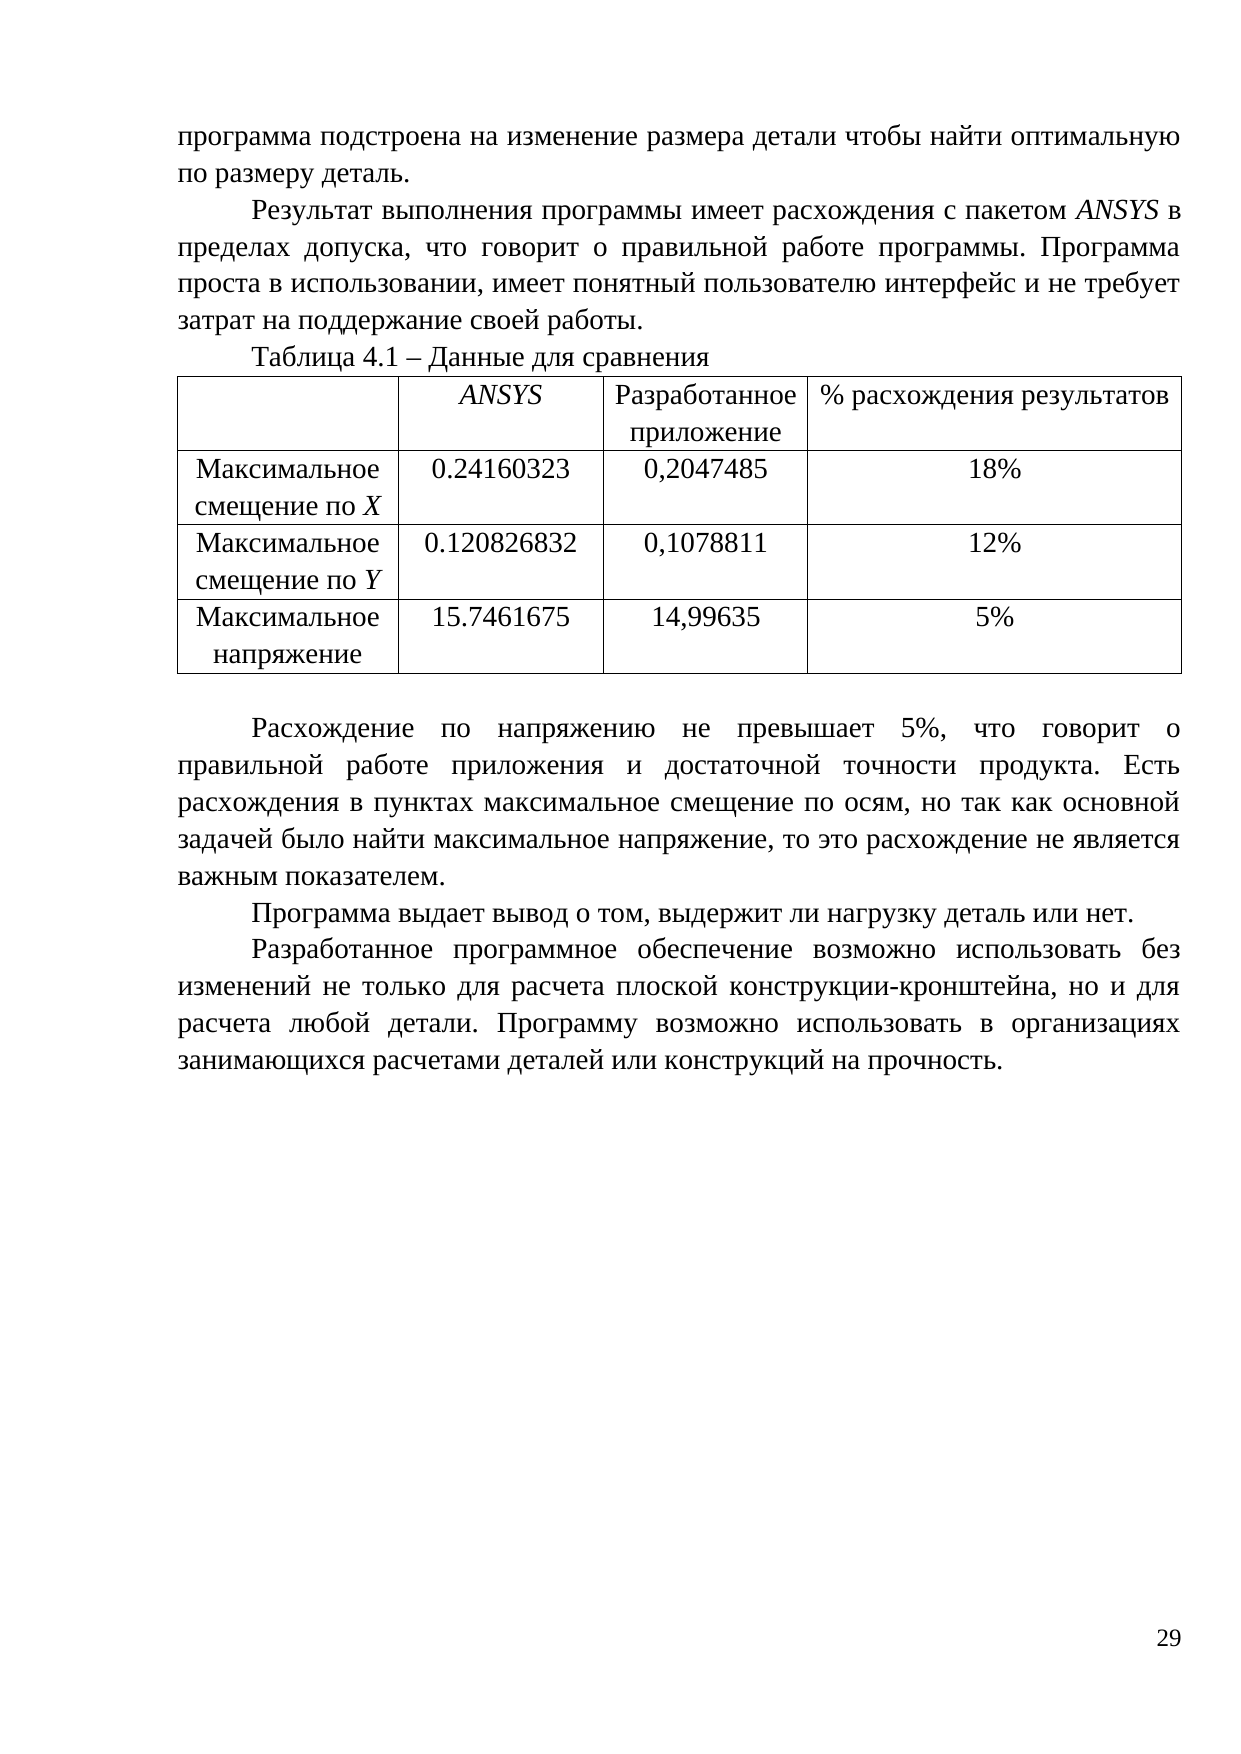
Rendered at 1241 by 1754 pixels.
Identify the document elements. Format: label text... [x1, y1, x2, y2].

table_header Разработанное приложение [604, 377, 807, 450]
table_cell 0.120826832 [399, 525, 603, 598]
table_cell Максимальное смещение по X [178, 451, 398, 524]
table_cell 0,2047485 [604, 451, 807, 524]
text Расхождение по напряжению не превышает 5%, что говорит о правильной работе приложения и достаточной точности продукта. Есть расхождения в пунктах максимальное смещение по осям, но так как основной задачей было найти максимальное напряжение, то это расхождение не является важным показателем. [177, 710, 1181, 891]
table_cell 14,99635 [604, 600, 807, 672]
text Разработанное программное обеспечение возможно использовать без изменений не только для расчета плоской конструкции-кронштейна, но и для расчета любой детали. Программу возможно использовать в организациях занимающихся расчетами деталей или конструкций на прочность. [177, 932, 1181, 1076]
table_header ANSYS [399, 377, 603, 450]
table_cell 0,1078811 [604, 525, 807, 598]
table_cell 5% [808, 600, 1181, 672]
table_cell Максимальное напряжение [178, 600, 398, 672]
table_cell 18% [808, 451, 1181, 524]
table_cell 12% [808, 525, 1181, 598]
text Программа выдает вывод о том, выдержит ли нагрузку деталь или нет. [177, 895, 1181, 928]
table_header % расхождения результатов [808, 377, 1181, 450]
table_cell 0.24160323 [399, 451, 603, 524]
table_cell Максимальное смещение по Y [178, 525, 398, 598]
table_header [178, 377, 398, 450]
text Результат выполнения программы имеет расхождения с пакетом ANSYS в пределах допуска, что говорит о правильной работе программы. Программа проста в использовании, имеет понятный пользователю интерфейс и не требует затрат на поддержание своей работы. [177, 192, 1181, 336]
table_cell 15.7461675 [399, 600, 603, 672]
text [177, 118, 1181, 188]
text Таблица 4.1 – Данные для сравнения [177, 339, 1181, 373]
